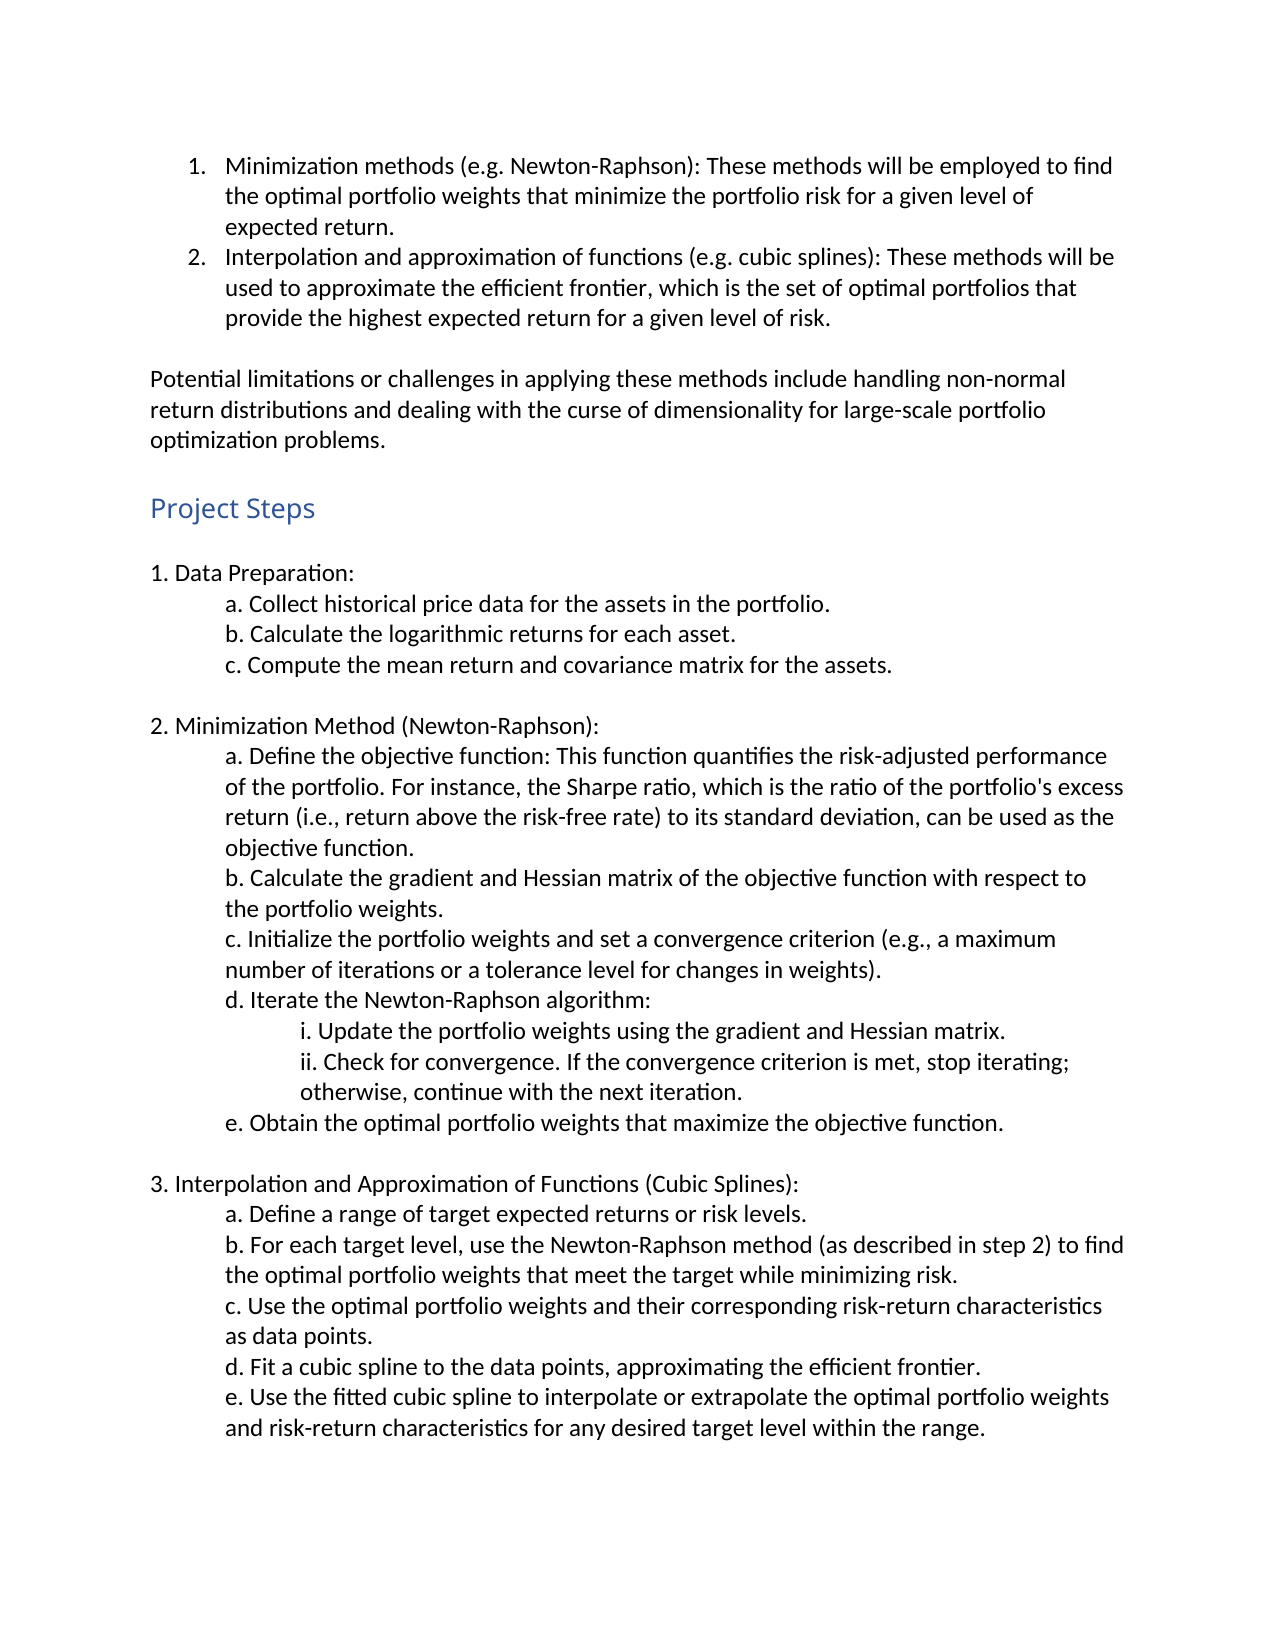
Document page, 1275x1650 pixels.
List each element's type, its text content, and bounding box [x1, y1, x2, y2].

list Minimization methods (e.g. Newton-Raphson): These methods will be employed to find the optimal portfolio weights that minimize the portfolio risk for a given level of expected return. [187, 150, 1125, 242]
text a. Define the objective function: This function quantifies the risk-adjusted performance of the portfolio. For instance, the Sharpe ratio, which is the ratio of the portfolio's excess return (i.e., return above the risk-free rate) to its standard deviation, can be used as the objective function. [225, 740, 1125, 862]
text i. Update the portfolio weights using the gradient and Hessian matrix. [225, 1015, 1125, 1046]
subtitle Project Steps [150, 490, 1125, 527]
text e. Use the fitted cubic spline to interpolate or extrapolate the optimal portfolio weights and risk-return characteristics for any desired target level within the range. [225, 1381, 1125, 1442]
text a. Collect historical price data for the assets in the portfolio. [150, 588, 1125, 618]
text d. Fit a cubic spline to the data points, approximating the efficient frontier. [150, 1351, 1125, 1381]
text 2. Minimization Method (Newton-Raphson): [150, 710, 1125, 740]
text b. For each target level, use the Newton-Raphson method (as described in step 2) to find the optimal portfolio weights that meet the target while minimizing risk. [225, 1229, 1125, 1290]
text c. Initialize the portfolio weights and set a convergence criterion (e.g., a maximum number of iterations or a tolerance level for changes in weights). [225, 923, 1125, 984]
text b. Calculate the logarithmic returns for each asset. [150, 618, 1125, 649]
text Potential limitations or challenges in applying these methods include handling non-normal return distributions and dealing with the curse of dimensionality for large-scale portfolio optimization problems. [150, 364, 1125, 455]
list Interpolation and approximation of functions (e.g. cubic splines): These methods will be used to approximate the efficient frontier, which is the set of optimal portfolios that provide the highest expected return for a given level of risk. [187, 242, 1125, 333]
text c. Use the optimal portfolio weights and their corresponding risk-return characteristics as data points. [225, 1290, 1125, 1351]
text d. Iterate the Newton-Raphson algorithm: [150, 984, 1125, 1015]
text a. Define a range of target expected returns or risk levels. [150, 1198, 1125, 1229]
text c. Compute the mean return and covariance matrix for the assets. [150, 649, 1125, 679]
text e. Obtain the optimal portfolio weights that maximize the objective function. [150, 1107, 1125, 1137]
text 1. Data Preparation: [150, 557, 1125, 588]
text b. Calculate the gradient and Hessian matrix of the objective function with respect to the portfolio weights. [225, 862, 1125, 923]
text ii. Check for convergence. If the convergence criterion is met, stop iterating; otherwise, continue with the next iteration. [300, 1046, 1125, 1107]
text 3. Interpolation and Approximation of Functions (Cubic Splines): [150, 1168, 1125, 1198]
